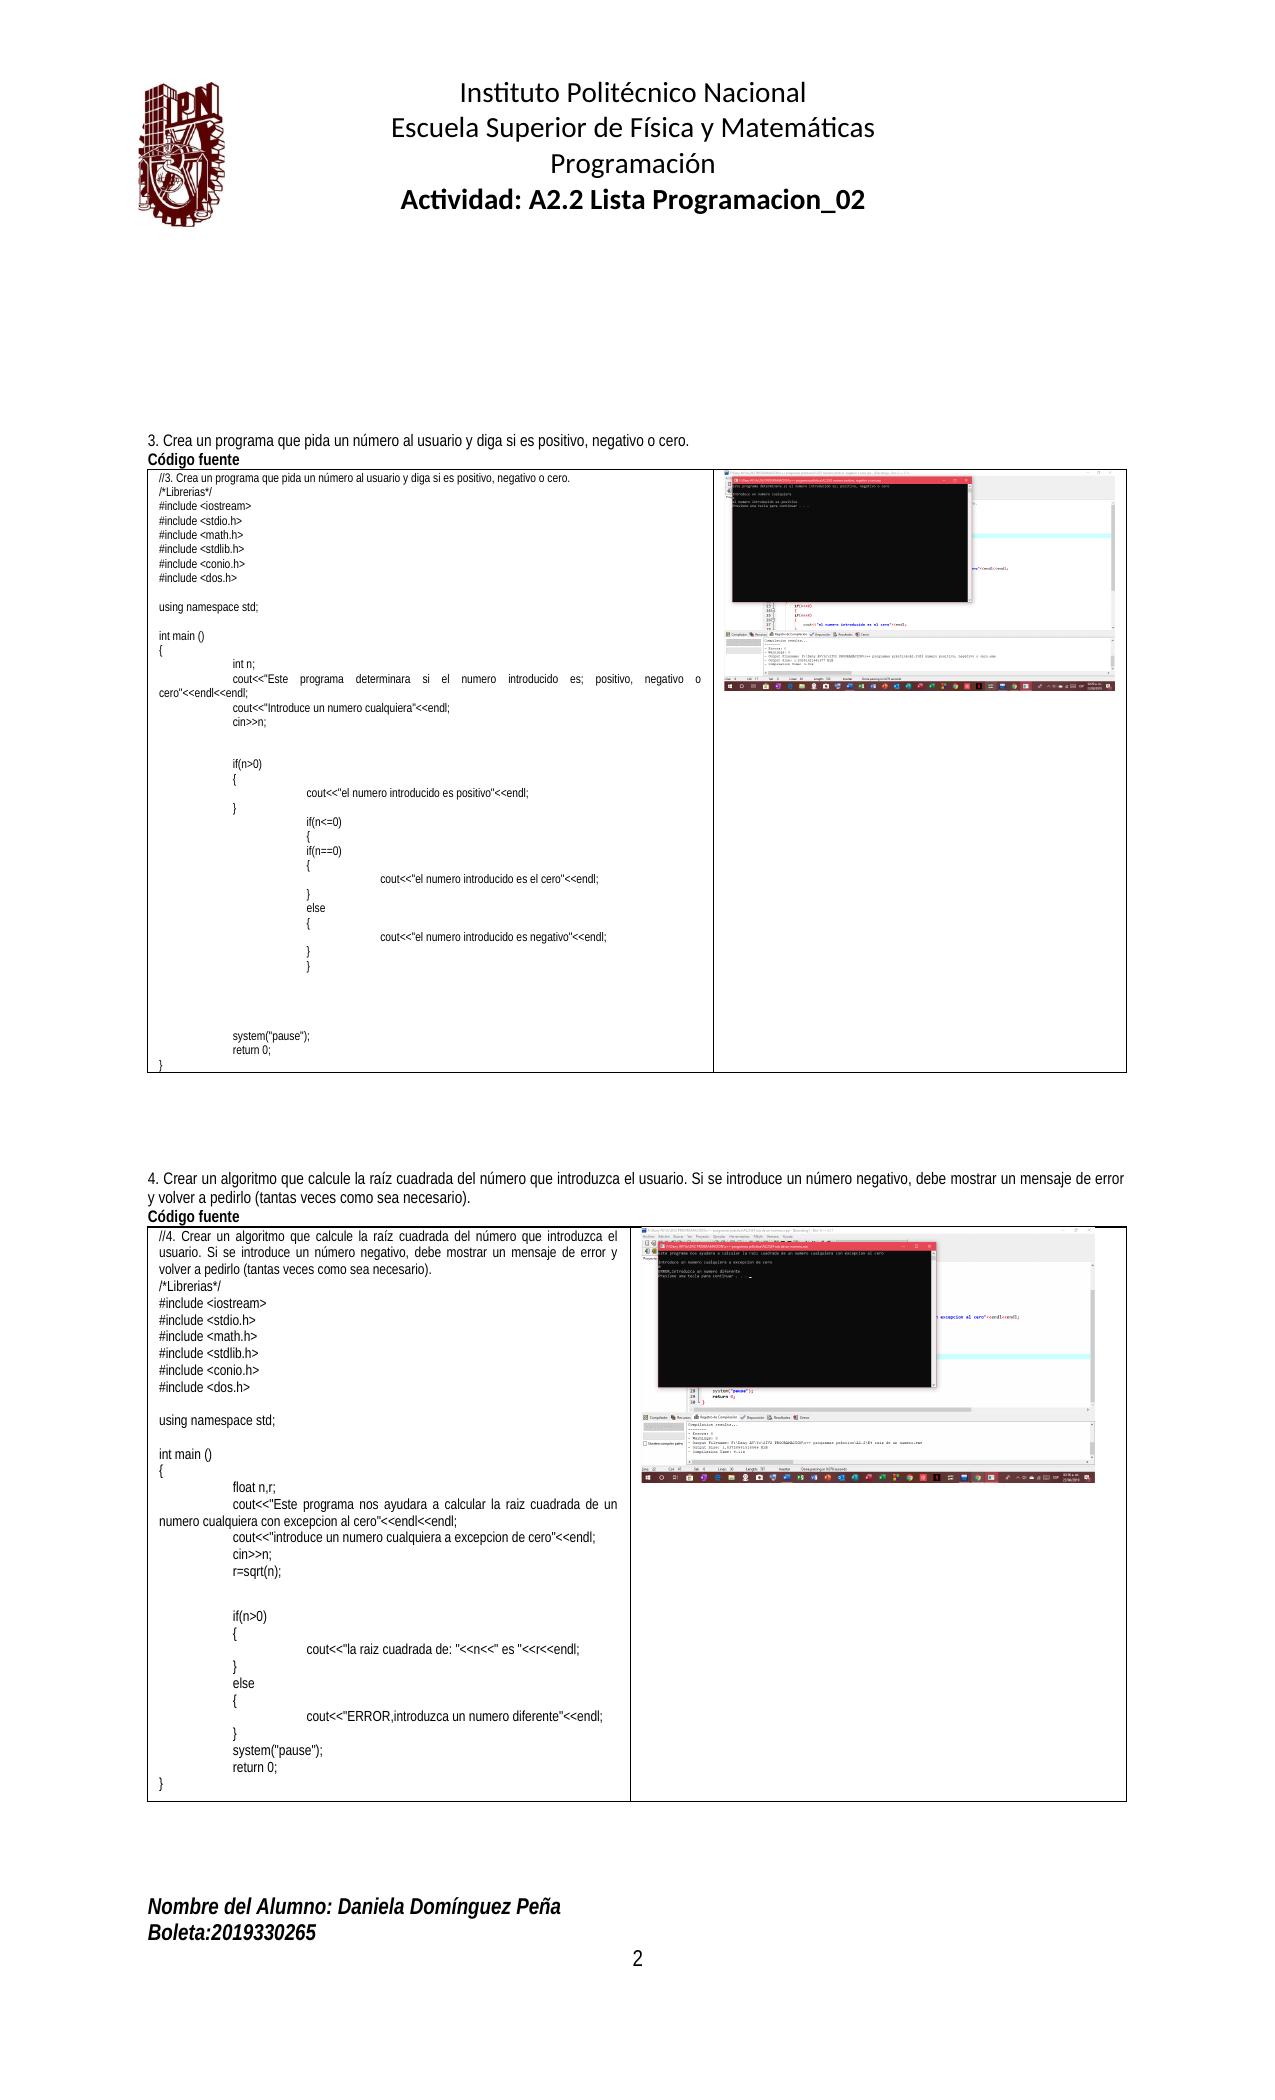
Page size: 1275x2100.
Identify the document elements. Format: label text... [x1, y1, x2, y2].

table_header [631, 1228, 1126, 1801]
text 3. Crea un programa que pida un número al usuario y diga si es positivo, negativo o cero. [148, 431, 1127, 450]
picture [724, 470, 1115, 691]
table_header //4. Crear un algoritmo que calcule la raíz cuadrada del número que introduzca el usuario. Si se introduce un número negativo, debe mostrar un mensaje de error y volver a pedirlo (tantas veces como sea necesario). /*Librerias*/ #include <iostream> #include <stdio.h> #include <math.h> #include <stdlib.h> #include <conio.h> #include <dos.h> using namespace std; int main () { float n,r; cout<<"Este programa nos ayudara a calcular la raiz cuadrada de un numero cualquiera con excepcion al cero"<<endl<<endl; cout<<"introduce un numero cualquiera a excepcion de cero"<<endl; cin>>n; r=sqrt(n); if(n>0) { cout<<"la raiz cuadrada de: "<<n<<" es "<<r<<endl; } else { cout<<"ERROR,introduzca un numero diferente"<<endl; } system("pause"); return 0; } [148, 1228, 630, 1801]
text Código fuente [148, 450, 1127, 469]
table_header [714, 470, 1126, 1072]
table_header //3. Crea un programa que pida un número al usuario y diga si es positivo, negativo o cero. /*Librerias*/ #include <iostream> #include <stdio.h> #include <math.h> #include <stdlib.h> #include <conio.h> #include <dos.h> using namespace std; int main () { int n; cout<<"Este programa determinara si el numero introducido es; positivo, negativo o cero"<<endl<<endl; cout<<"Introduce un numero cualquiera"<<endl; cin>>n; if(n>0) { cout<<"el numero introducido es positivo"<<endl; } if(n<=0) { if(n==0) { cout<<"el numero introducido es el cero"<<endl; } else { cout<<"el numero introducido es negativo"<<endl; } } system("pause"); return 0; } [148, 470, 713, 1072]
text Código fuente [148, 1207, 1127, 1226]
text 4. Crear un algoritmo que calcule la raíz cuadrada del número que introduzca el usuario. Si se introduce un número negativo, debe mostrar un mensaje de error y volver a pedirlo (tantas veces como sea necesario). [148, 1169, 1127, 1207]
picture [641, 1227, 1095, 1483]
picture [137, 82, 224, 227]
